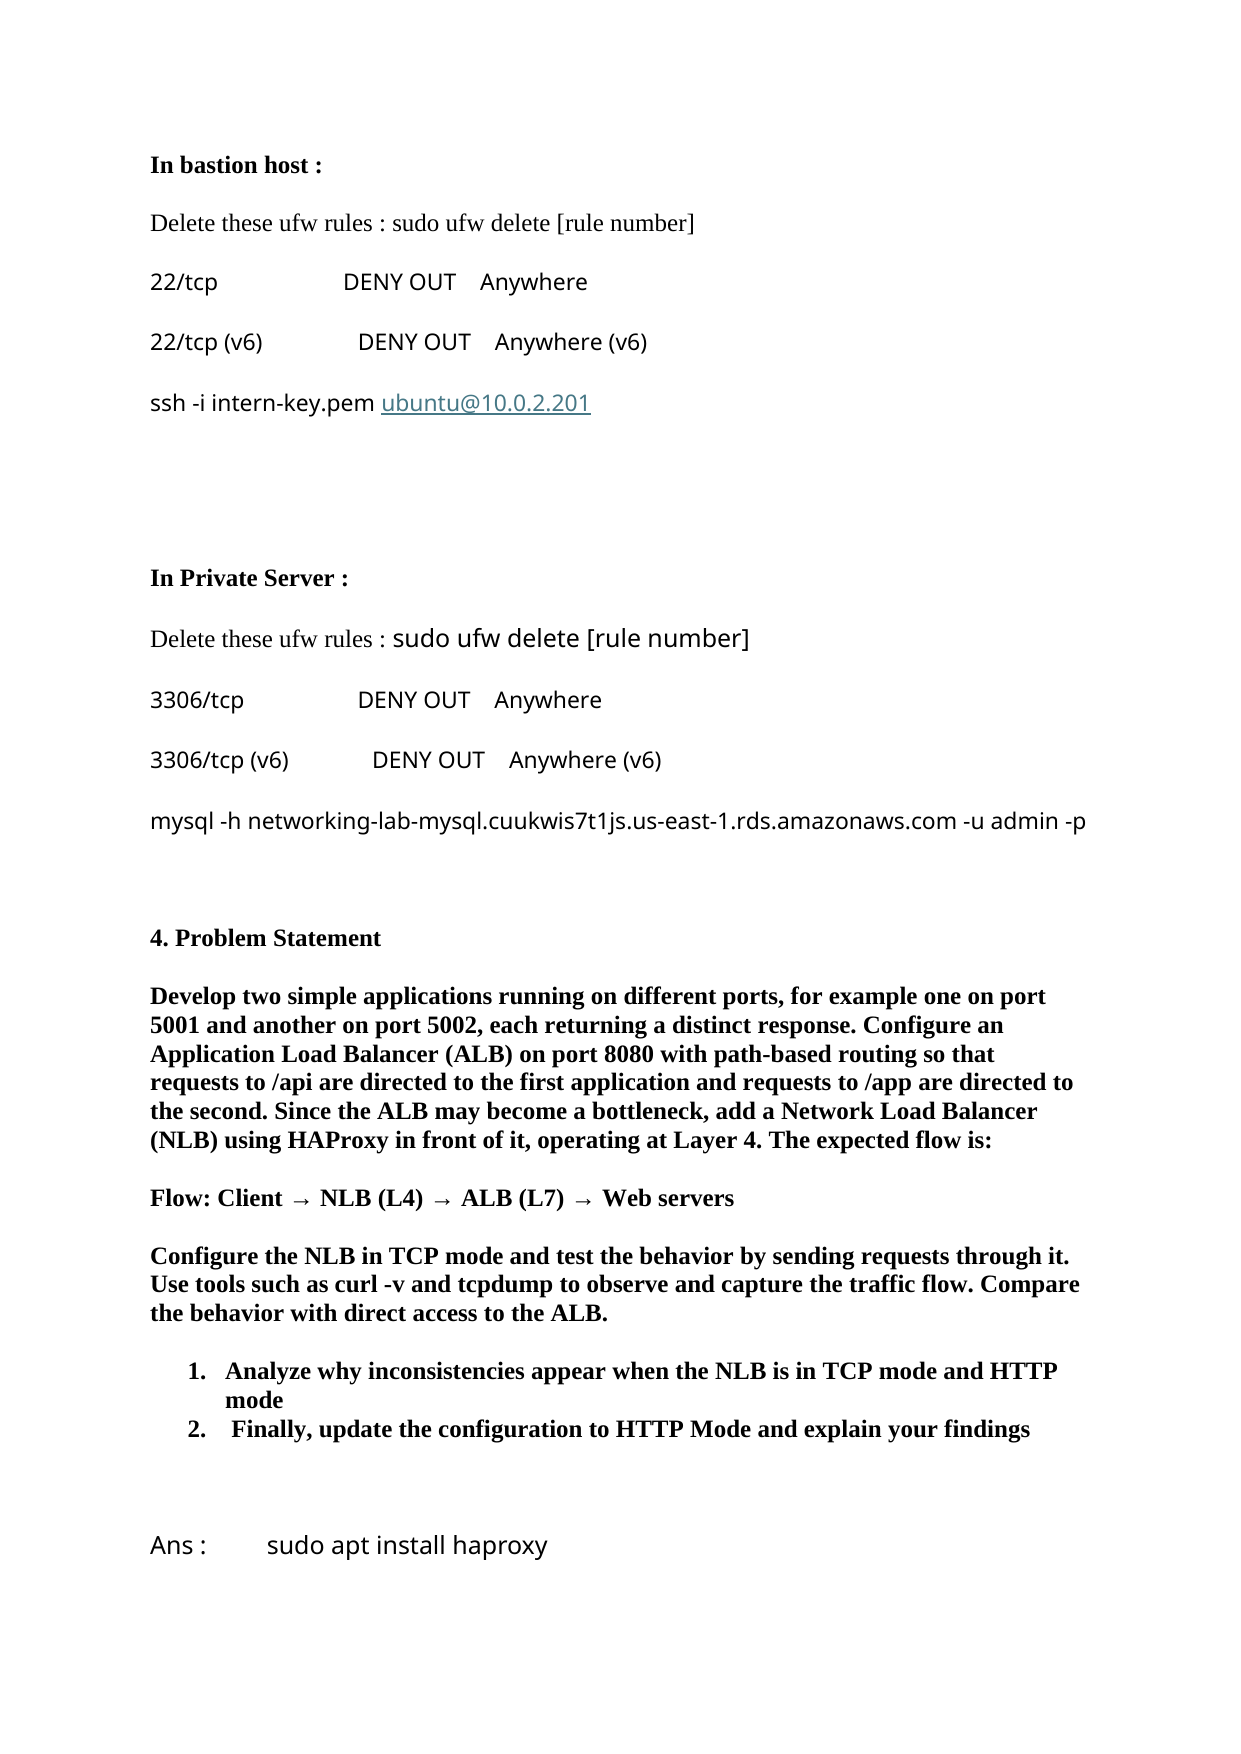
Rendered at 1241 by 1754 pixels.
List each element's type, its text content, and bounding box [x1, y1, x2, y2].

text In bastion host : [150, 150, 1090, 179]
text 3306/tcp DENY OUT Anywhere [150, 684, 1090, 715]
text ssh -i intern-key.pem ubuntu@10.0.2.201 [150, 387, 1090, 418]
text Flow: Client → NLB (L4) → ALB (L7) → Web servers [150, 1183, 1090, 1212]
text Develop two simple applications running on different ports, for example one on port 5001 and another on port 5002, each returning a distinct response. Configure an Application Load Balancer (ALB) on port 8080 with path-based routing so that requests to /api are directed to the first application and requests to /app are directed to the second. Since the ALB may become a bottleneck, add a Network Load Balancer (NLB) using HAProxy in front of it, operating at Layer 4. The expected flow is: [150, 981, 1090, 1154]
text 22/tcp DENY OUT Anywhere [150, 266, 1090, 297]
text In Private Server : [150, 563, 1090, 592]
text mysql -h networking-lab-mysql.cuukwis7t1js.us-east-1.rds.amazonaws.com -u admin -p [150, 805, 1090, 836]
text 22/tcp (v6) DENY OUT Anywhere (v6) [150, 326, 1090, 357]
text Delete these ufw rules : sudo ufw delete [rule number] [150, 621, 1090, 655]
text 4. Problem Statement [150, 923, 1090, 952]
text Delete these ufw rules : sudo ufw delete [rule number] [150, 208, 1090, 237]
text 3306/tcp (v6) DENY OUT Anywhere (v6) [150, 744, 1090, 776]
list Finally, update the configuration to HTTP Mode and explain your findings [187, 1414, 1090, 1442]
text Ans : sudo apt install haproxy [150, 1527, 1090, 1561]
text Configure the NLB in TCP mode and test the behavior by sending requests through it. Use tools such as curl -v and tcpdump to observe and capture the traffic flow. Compare the behavior with direct access to the ALB. [150, 1241, 1090, 1327]
list Analyze why inconsistencies appear when the NLB is in TCP mode and HTTP mode [187, 1356, 1090, 1414]
